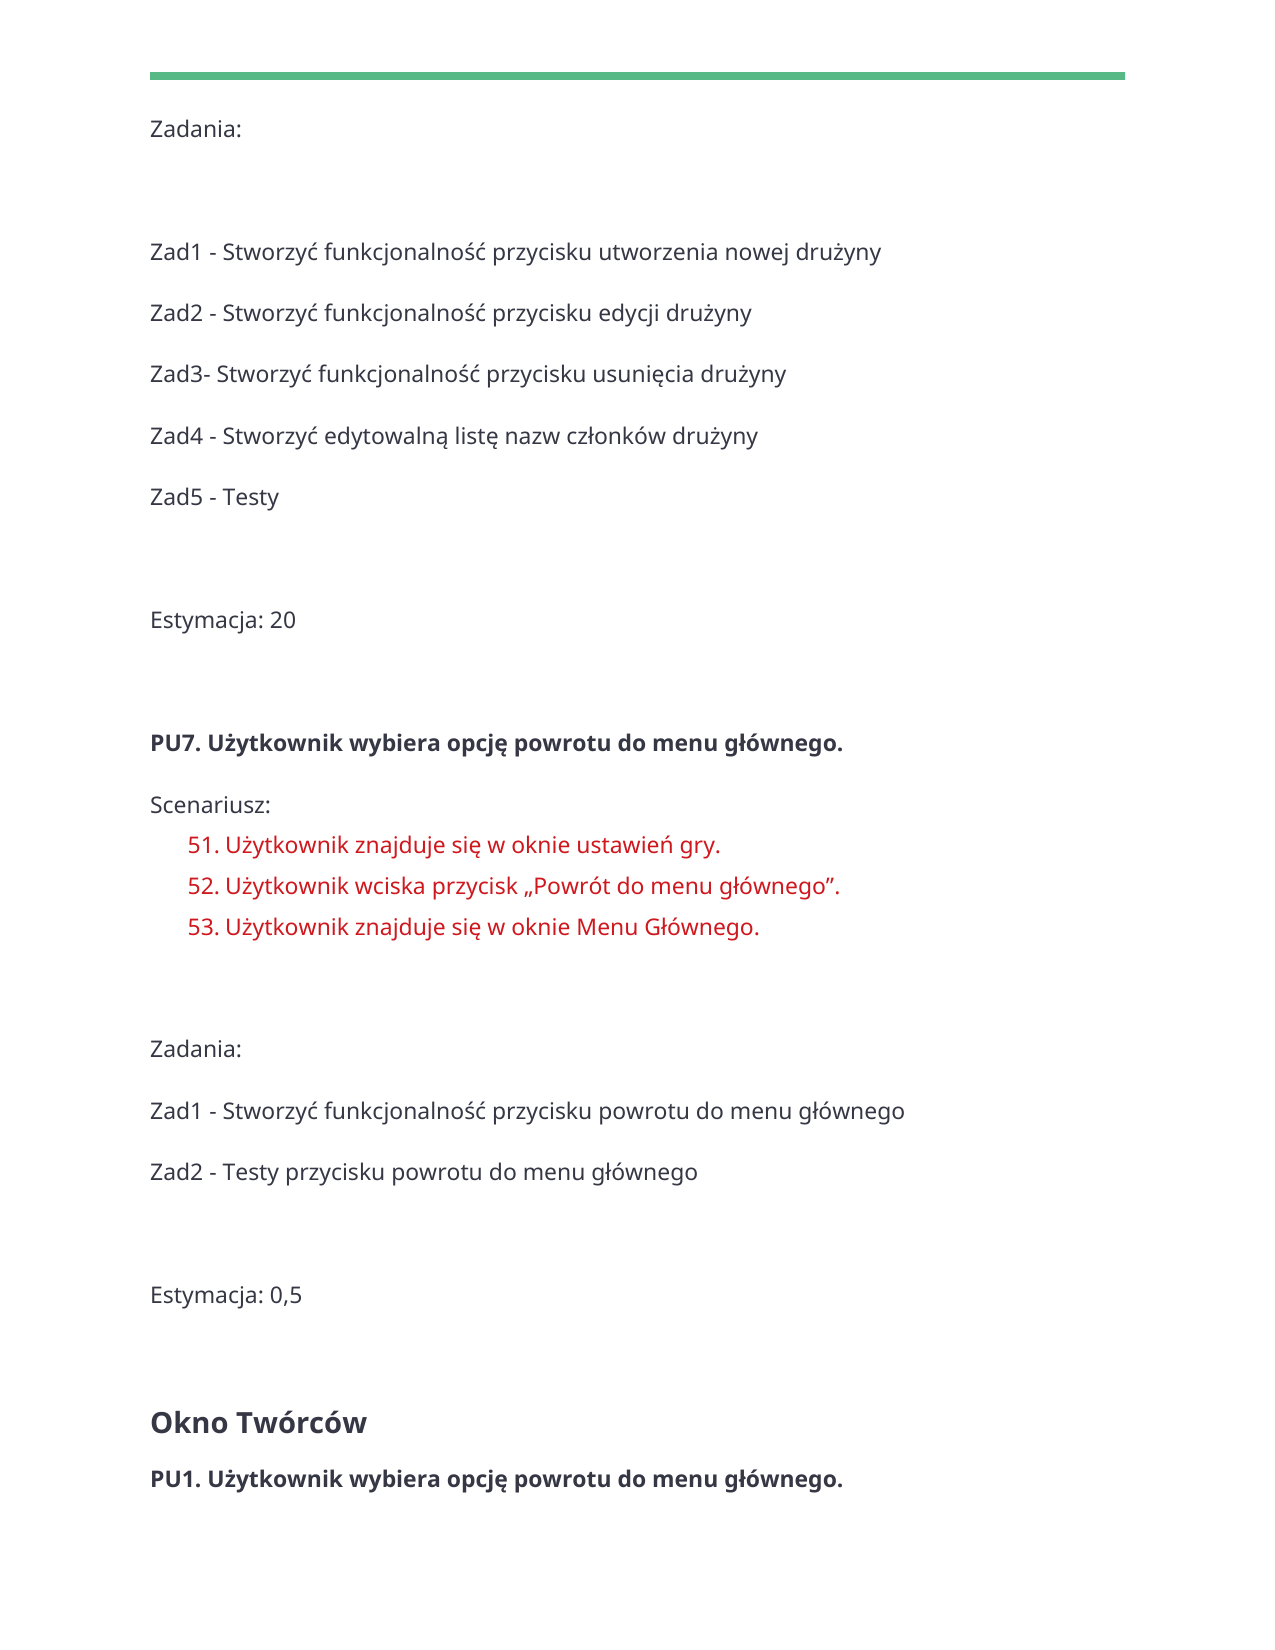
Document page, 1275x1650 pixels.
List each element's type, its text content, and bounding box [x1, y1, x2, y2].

text Zad5 - Testy [150, 481, 1125, 512]
text Zadania: [150, 112, 1125, 144]
text Zad4 - Stworzyć edytowalną listę nazw członków drużyny [150, 420, 1125, 451]
text PU7. Użytkownik wybiera opcję powrotu do menu głównego. [150, 727, 1125, 758]
list Użytkownik znajduje się w oknie ustawień gry. [187, 829, 1125, 860]
text Zad2 - Testy przycisku powrotu do menu głównego [150, 1156, 1125, 1187]
text Zad2 - Stworzyć funkcjonalność przycisku edycji drużyny [150, 297, 1125, 328]
list Użytkownik znajduje się w oknie Menu Głównego. [187, 910, 1125, 942]
list Użytkownik wciska przycisk „Powrót do menu głównego”. [187, 870, 1125, 901]
text Estymacja: 0,5 [150, 1279, 1125, 1310]
text PU1. Użytkownik wybiera opcję powrotu do menu głównego. [150, 1463, 1125, 1494]
text Zad1 - Stworzyć funkcjonalność przycisku powrotu do menu głównego [150, 1095, 1125, 1126]
text Zad3- Stworzyć funkcjonalność przycisku usunięcia drużyny [150, 358, 1125, 389]
subtitle Okno Twórców [150, 1402, 1125, 1442]
text Zadania: [150, 1033, 1125, 1064]
text Estymacja: 20 [150, 604, 1125, 635]
text Scenariusz: [150, 788, 1125, 820]
text Zad1 - Stworzyć funkcjonalność przycisku utworzenia nowej drużyny [150, 235, 1125, 267]
picture [150, 72, 1125, 80]
